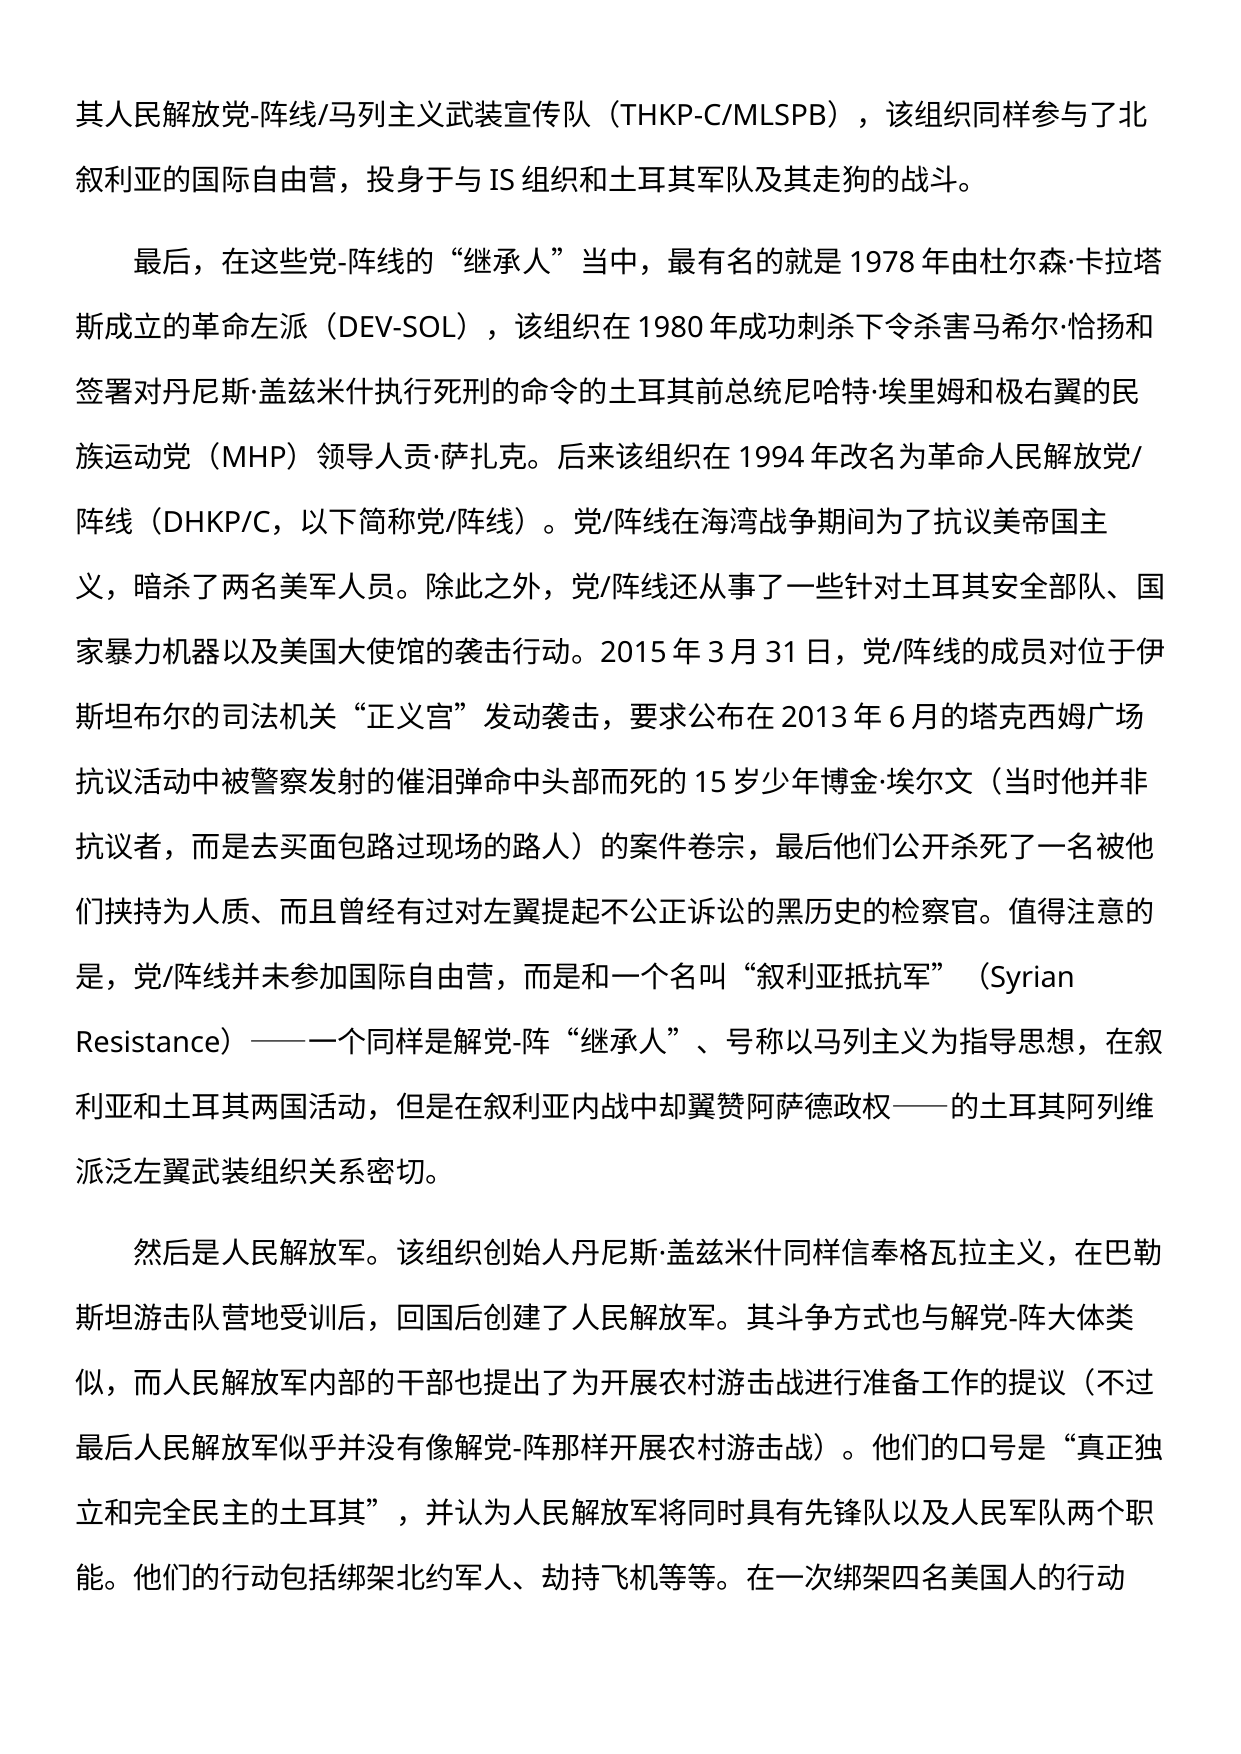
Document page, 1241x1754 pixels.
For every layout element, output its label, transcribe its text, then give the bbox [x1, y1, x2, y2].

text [75, 81, 1165, 211]
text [75, 1218, 1165, 1608]
text 最后，在这些党-阵线的“继承人”当中，最有名的就是1978年由杜尔森·卡拉塔斯成立的革命左派（DEV-SOL），该组织在1980年成功刺杀下令杀害马希尔·恰扬和签署对丹尼斯·盖兹米什执行死刑的命令的土耳其前总统尼哈特·埃里姆和极右翼的民族运动党（MHP）领导人贡·萨扎克。后来该组织在1994年改名为革命人民解放党/阵线（DHKP/C，以下简称党/阵线）。党/阵线在海湾战争期间为了抗议美帝国主义，暗杀了两名美军人员。除此之外，党/阵线还从事了一些针对土耳其安全部队、国家暴力机器以及美国大使馆的袭击行动。2015年3月31日，党/阵线的成员对位于伊斯坦布尔的司法机关“正义宫”发动袭击，要求公布在2013年6月的塔克西姆广场抗议活动中被警察发射的催泪弹命中头部而死的15岁少年博金·埃尔文（当时他并非抗议者，而是去买面包路过现场的路人）的案件卷宗，最后他们公开杀死了一名被他们挟持为人质、而且曾经有过对左翼提起不公正诉讼的黑历史的检察官。值得注意的是，党/阵线并未参加国际自由营，而是和一个名叫“叙利亚抵抗军”（Syrian Resistance）——一个同样是解党-阵“继承人”、号称以马列主义为指导思想，在叙利亚和土耳其两国活动，但是在叙利亚内战中却翼赞阿萨德政权——的土耳其阿列维派泛左翼武装组织关系密切。 [75, 227, 1165, 1202]
